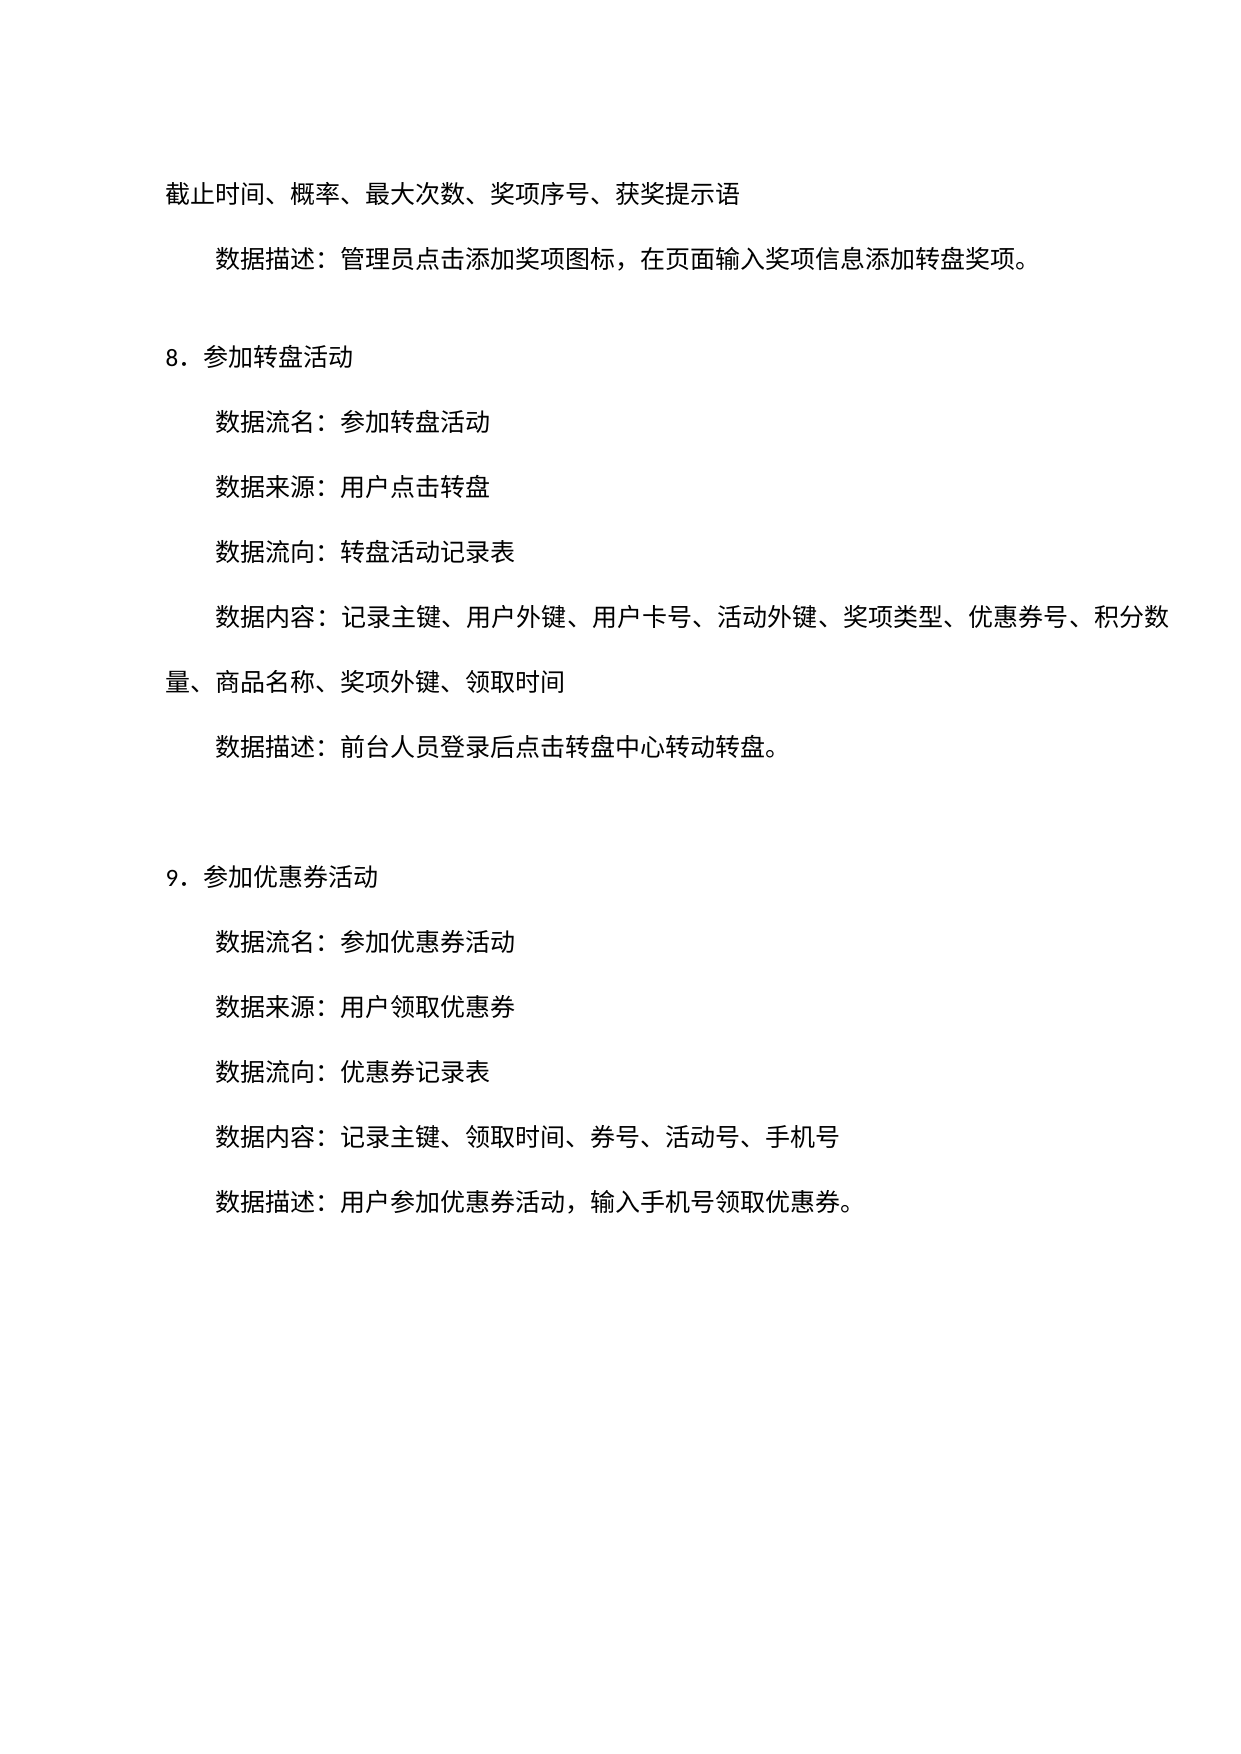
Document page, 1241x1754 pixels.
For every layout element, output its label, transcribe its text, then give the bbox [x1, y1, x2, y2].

text 数据流名：参加优惠券活动 [165, 908, 1169, 973]
text 数据流向：转盘活动记录表 [165, 518, 1169, 583]
text 数据来源：用户点击转盘 [165, 453, 1169, 518]
text 数据流向：优惠券记录表 [165, 1038, 1169, 1103]
text 9．参加优惠券活动 [165, 843, 1169, 908]
text 数据描述：管理员点击添加奖项图标，在页面输入奖项信息添加转盘奖项。 [165, 226, 1169, 291]
text 数据来源：用户领取优惠券 [165, 973, 1169, 1038]
text 8．参加转盘活动 [165, 323, 1169, 388]
text 数据描述：用户参加优惠券活动，输入手机号领取优惠券。 [165, 1168, 1169, 1233]
text 数据描述：前台人员登录后点击转盘中心转动转盘。 [165, 713, 1169, 778]
text 数据内容：记录主键、领取时间、券号、活动号、手机号 [165, 1103, 1169, 1168]
text 数据内容：记录主键、用户外键、用户卡号、活动外键、奖项类型、优惠券号、积分数量、商品名称、奖项外键、领取时间 [165, 583, 1169, 713]
text 数据流名：参加转盘活动 [165, 388, 1169, 453]
text 数据内容：奖项主键、奖项类型、优惠券号、面额、数量、总数、商品名、活动外键、截止时间、概率、最大次数、奖项序号、获奖提示语 [165, 161, 1169, 226]
